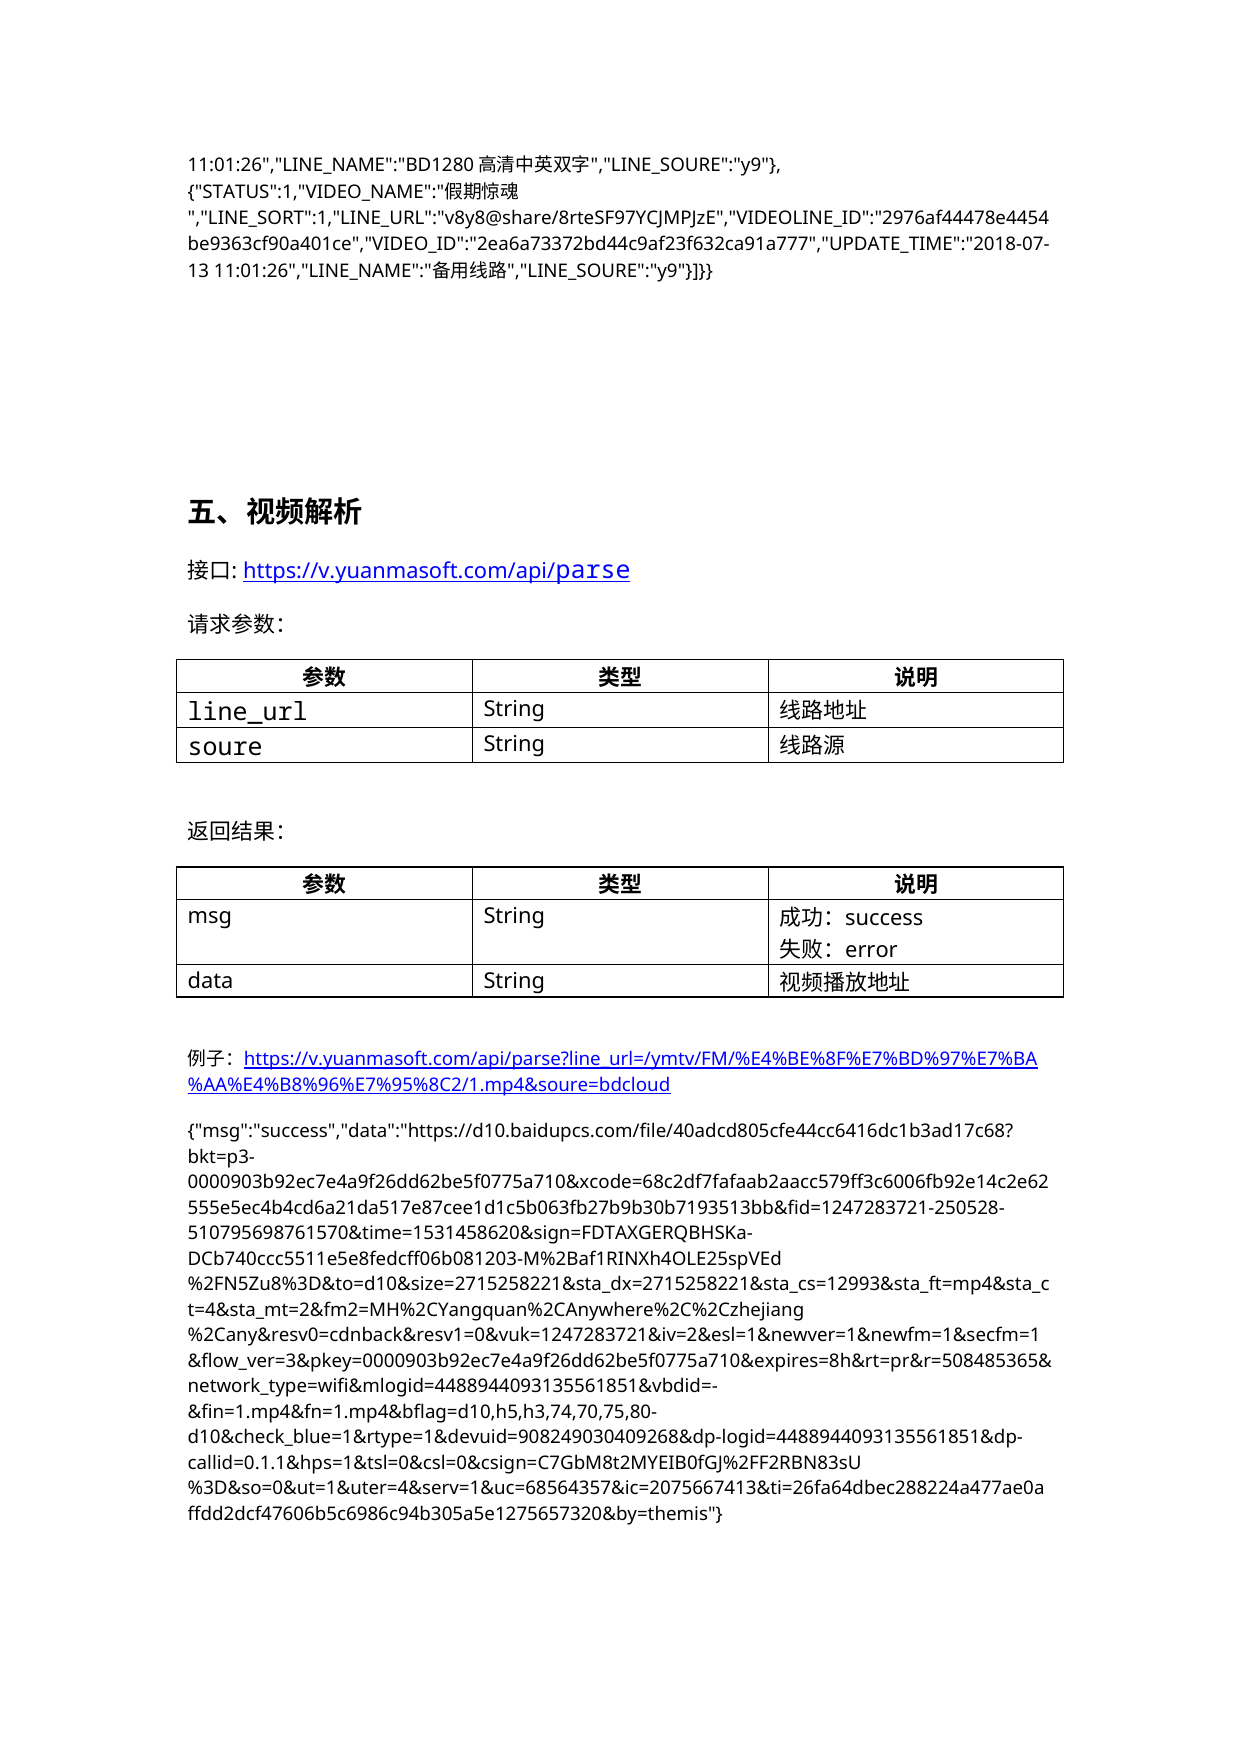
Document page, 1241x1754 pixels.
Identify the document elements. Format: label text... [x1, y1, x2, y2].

table_cell 线路地址 [769, 693, 1063, 727]
table_header 类型 [473, 660, 768, 692]
table_cell data [177, 965, 472, 996]
table_cell soure [177, 728, 472, 762]
table_header 说明 [769, 660, 1063, 692]
table_cell msg [177, 900, 472, 964]
table_cell 线路源 [769, 728, 1063, 762]
table_cell line_url [177, 693, 472, 727]
table_cell String [473, 965, 768, 996]
text 例子：https://v.yuanmasoft.com/api/parse?line_url=/ymtv/FM/%E4%BE%8F%E7%BD%97%E7%BA%AA%E4%B8%96%E7%95%8C2/1.mp4&soure=bdcloud [187, 1044, 1053, 1097]
table_header 参数 [177, 660, 472, 692]
text 接口: https://v.yuanmasoft.com/api/parse [187, 552, 1053, 586]
table_header 参数 [177, 868, 472, 899]
table_cell 视频播放地址 [769, 965, 1063, 996]
table_header 说明 [769, 868, 1063, 899]
text 返回结果： [187, 814, 1053, 846]
table_cell 成功：success 失败：error [769, 900, 1063, 964]
text 请求参数： [187, 607, 1053, 638]
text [187, 150, 1053, 283]
table_cell String [473, 728, 768, 762]
table_cell String [473, 693, 768, 727]
text 五、视频解析 [187, 489, 1053, 531]
text {"msg":"success","data":"https://d10.baidupcs.com/file/40adcd805cfe44cc6416dc1b3ad17c68?bkt=p3-0000903b92ec7e4a9f26dd62be5f0775a710&xcode=68c2df7fafaab2aacc579ff3c6006fb92e14c2e62555e5ec4b4cd6a21da517e87cee1d1c5b063fb27b9b30b7193513bb&fid=1247283721-250528-510795698761570&time=1531458620&sign=FDTAXGERQBHSKa-DCb740ccc5511e5e8fedcff06b081203-M%2Baf1RINXh4OLE25spVEd%2FN5Zu8%3D&to=d10&size=2715258221&sta_dx=2715258221&sta_cs=12993&sta_ft=mp4&sta_ct=4&sta_mt=2&fm2=MH%2CYangquan%2CAnywhere%2C%2Czhejiang%2Cany&resv0=cdnback&resv1=0&vuk=1247283721&iv=2&esl=1&newver=1&newfm=1&secfm=1&flow_ver=3&pkey=0000903b92ec7e4a9f26dd62be5f0775a710&expires=8h&rt=pr&r=508485365&network_type=wifi&mlogid=4488944093135561851&vbdid=-&fin=1.mp4&fn=1.mp4&bflag=d10,h5,h3,74,70,75,80-d10&check_blue=1&rtype=1&devuid=908249030409268&dp-logid=4488944093135561851&dp-callid=0.1.1&hps=1&tsl=0&csl=0&csign=C7GbM8t2MYEIB0fGJ%2FF2RBN83sU%3D&so=0&ut=1&uter=4&serv=1&uc=68564357&ic=2075667413&ti=26fa64dbec288224a477ae0affdd2dcf47606b5c6986c94b305a5e1275657320&by=themis"} [187, 1117, 1053, 1526]
table_cell String [473, 900, 768, 964]
table_header 类型 [473, 868, 768, 899]
